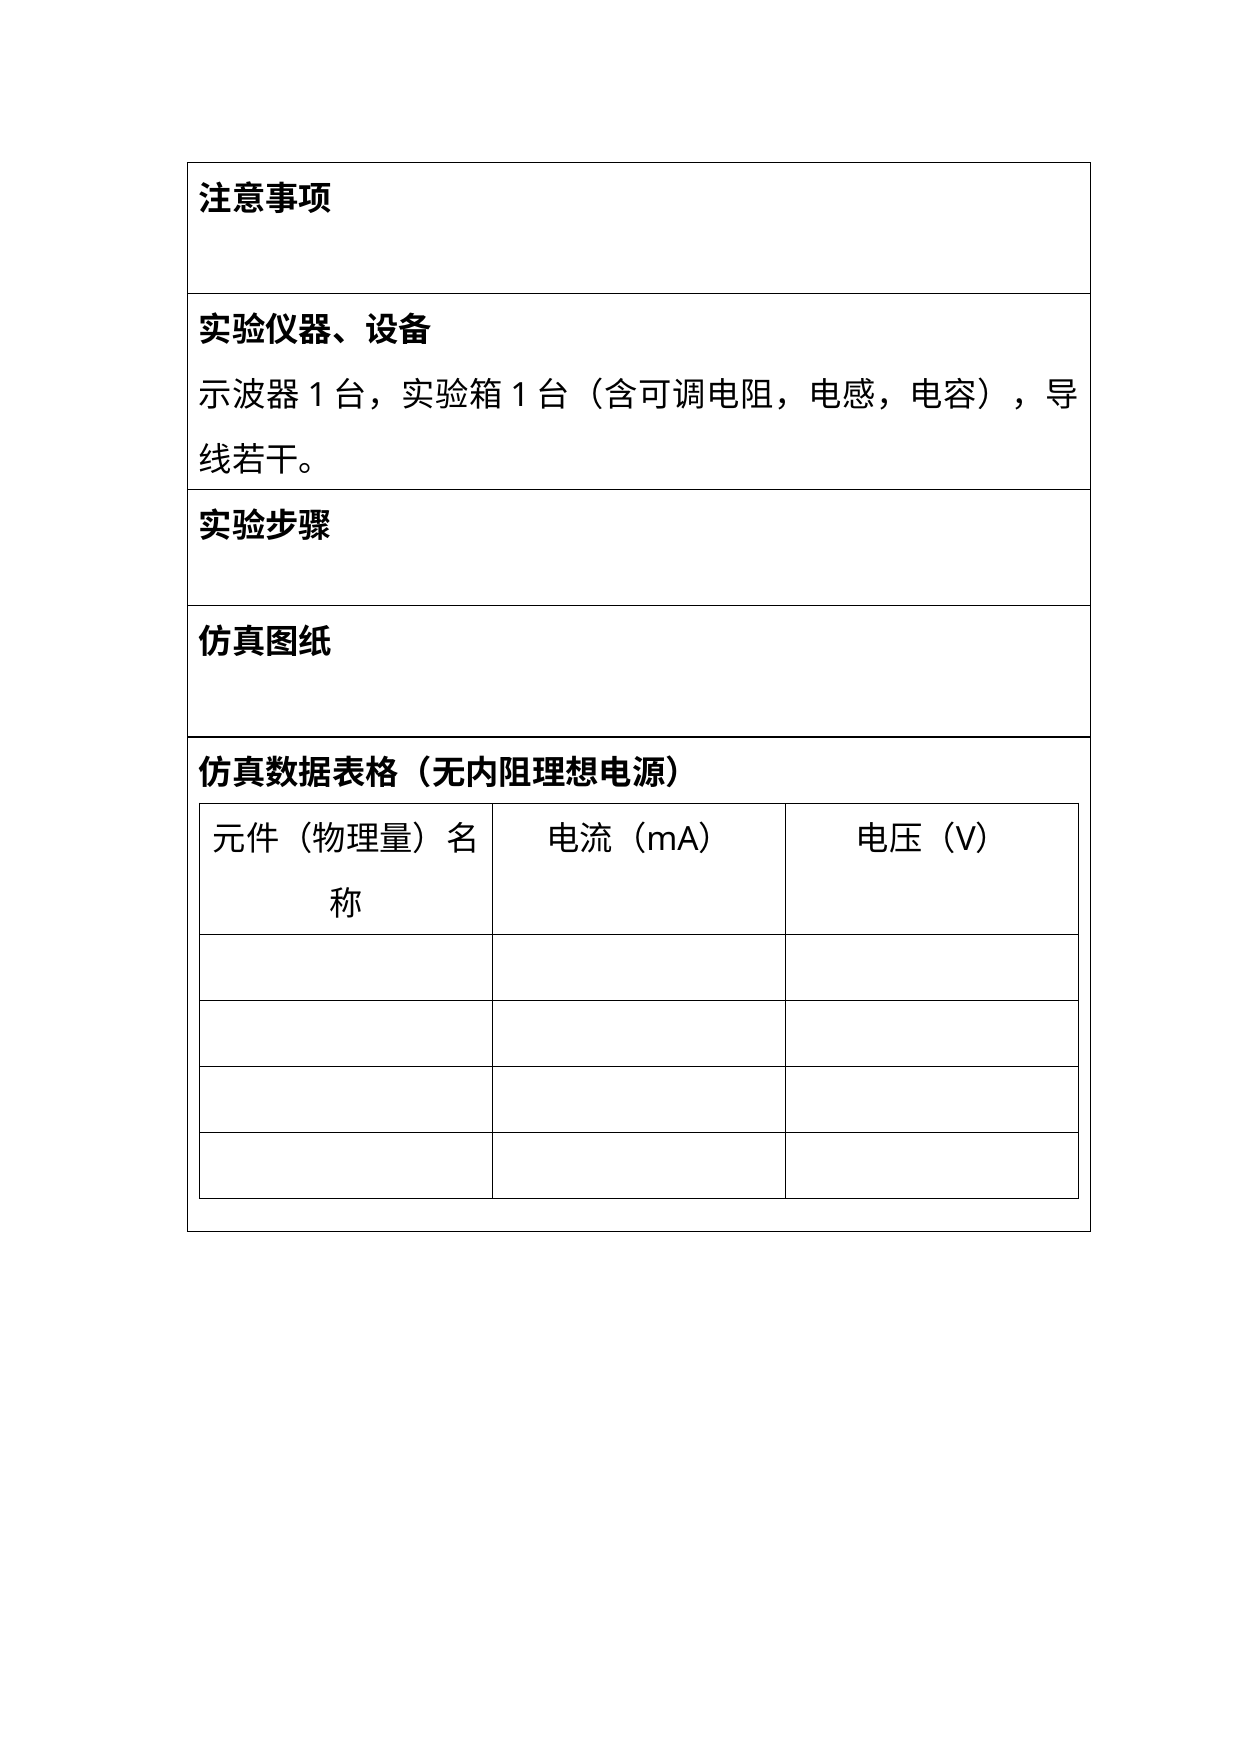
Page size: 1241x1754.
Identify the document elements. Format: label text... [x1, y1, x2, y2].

table_cell 注意事项 [188, 163, 1090, 293]
table_cell 实验步骤 [188, 490, 1090, 605]
table_cell 实验仪器、设备 示波器1台，实验箱1台（含可调电阻，电感，电容），导线若干。 [188, 294, 1090, 489]
table_cell 仿真图纸 [188, 606, 1090, 736]
table_cell 仿真数据表格（无内阻理想电源） [188, 738, 1090, 1231]
